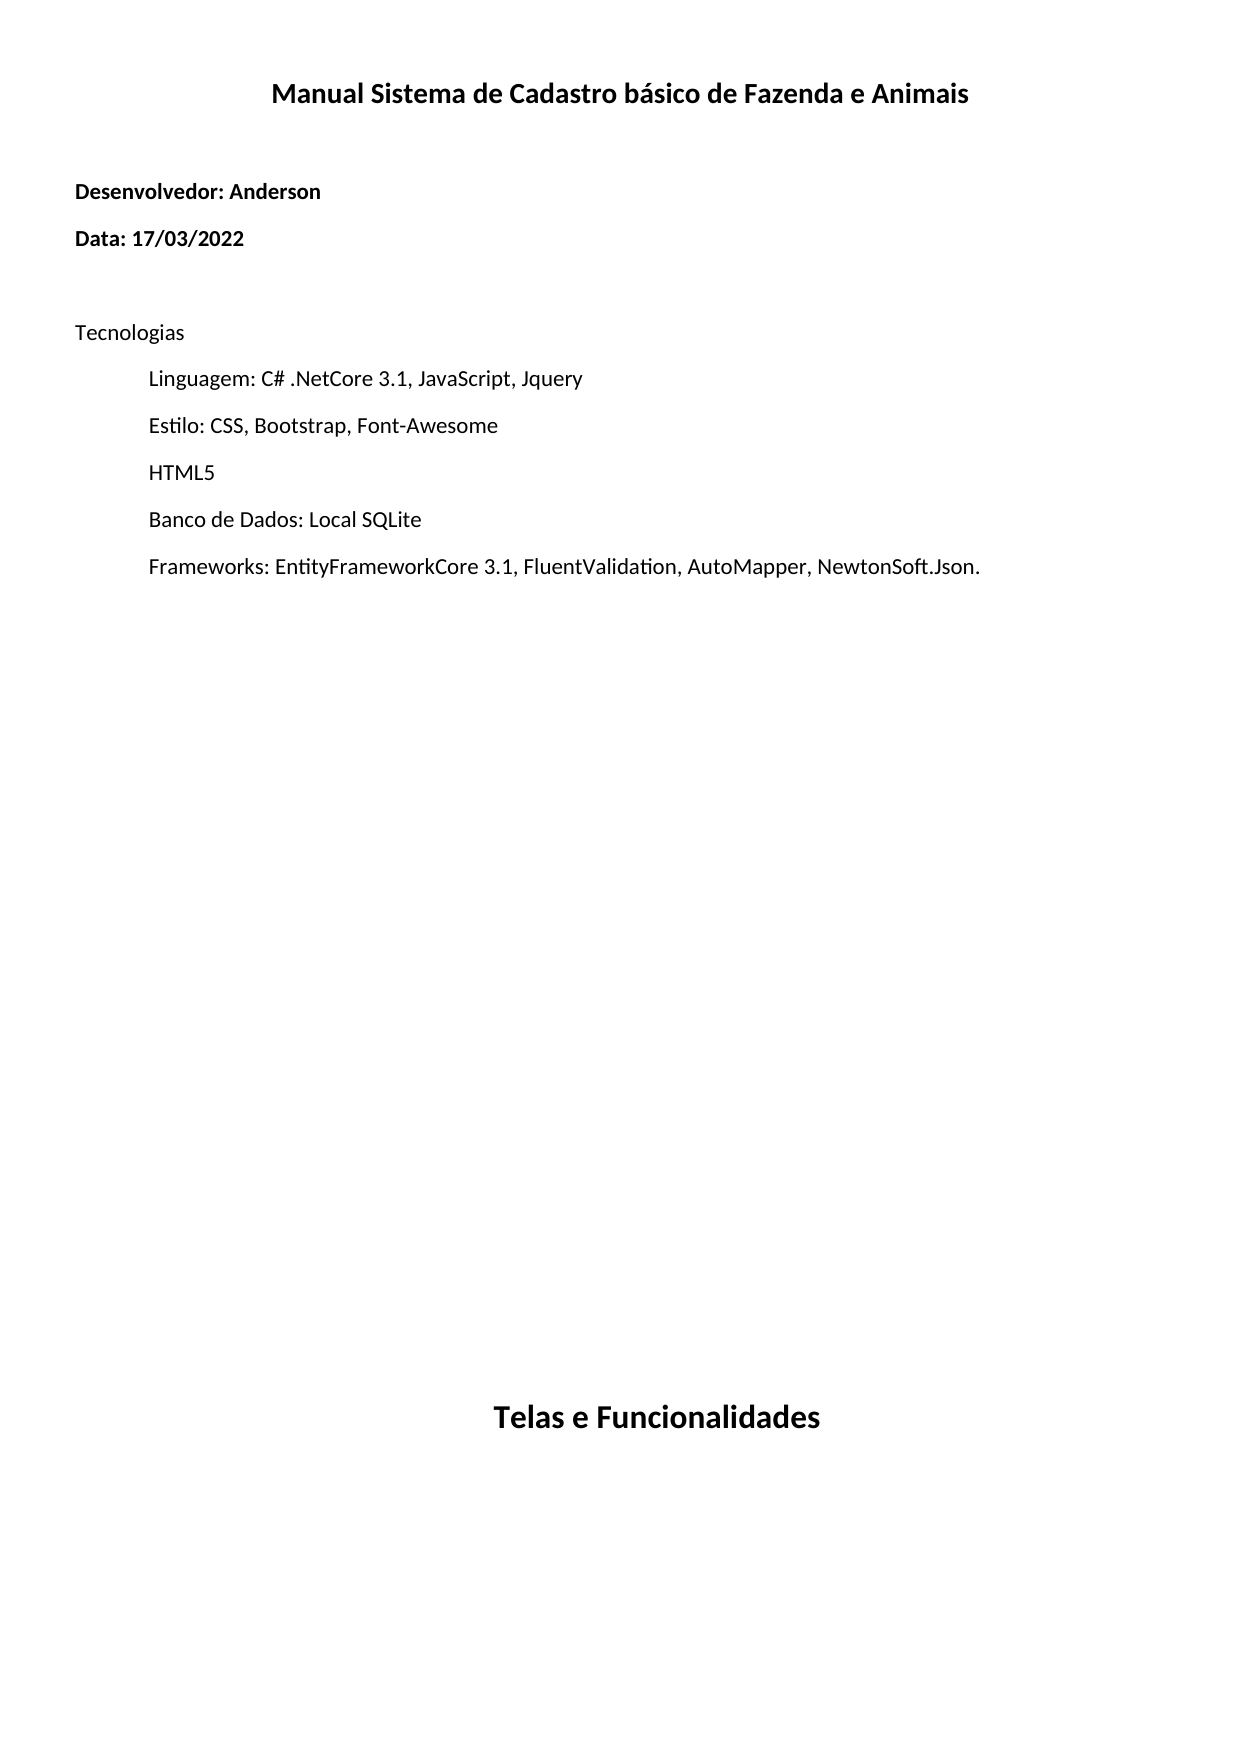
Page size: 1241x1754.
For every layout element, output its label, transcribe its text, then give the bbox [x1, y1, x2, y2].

text Data: 17/03/2022 [75, 224, 1165, 252]
text Manual Sistema de Cadastro básico de Fazenda e Animais [75, 75, 1165, 111]
text Desenvolvedor: Anderson [75, 177, 1165, 205]
text Banco de Dados: Local SQLite [75, 505, 1165, 533]
text Linguagem: C# .NetCore 3.1, JavaScript, Jquery [75, 364, 1165, 392]
text Telas e Funcionalidades [75, 1396, 1165, 1436]
text HTML5 [75, 458, 1165, 486]
text Frameworks: EntityFrameworkCore 3.1, FluentValidation, AutoMapper, NewtonSoft.Json. [75, 552, 1165, 580]
text Tecnologias [75, 318, 1165, 346]
text Estilo: CSS, Bootstrap, Font-Awesome [75, 411, 1165, 439]
